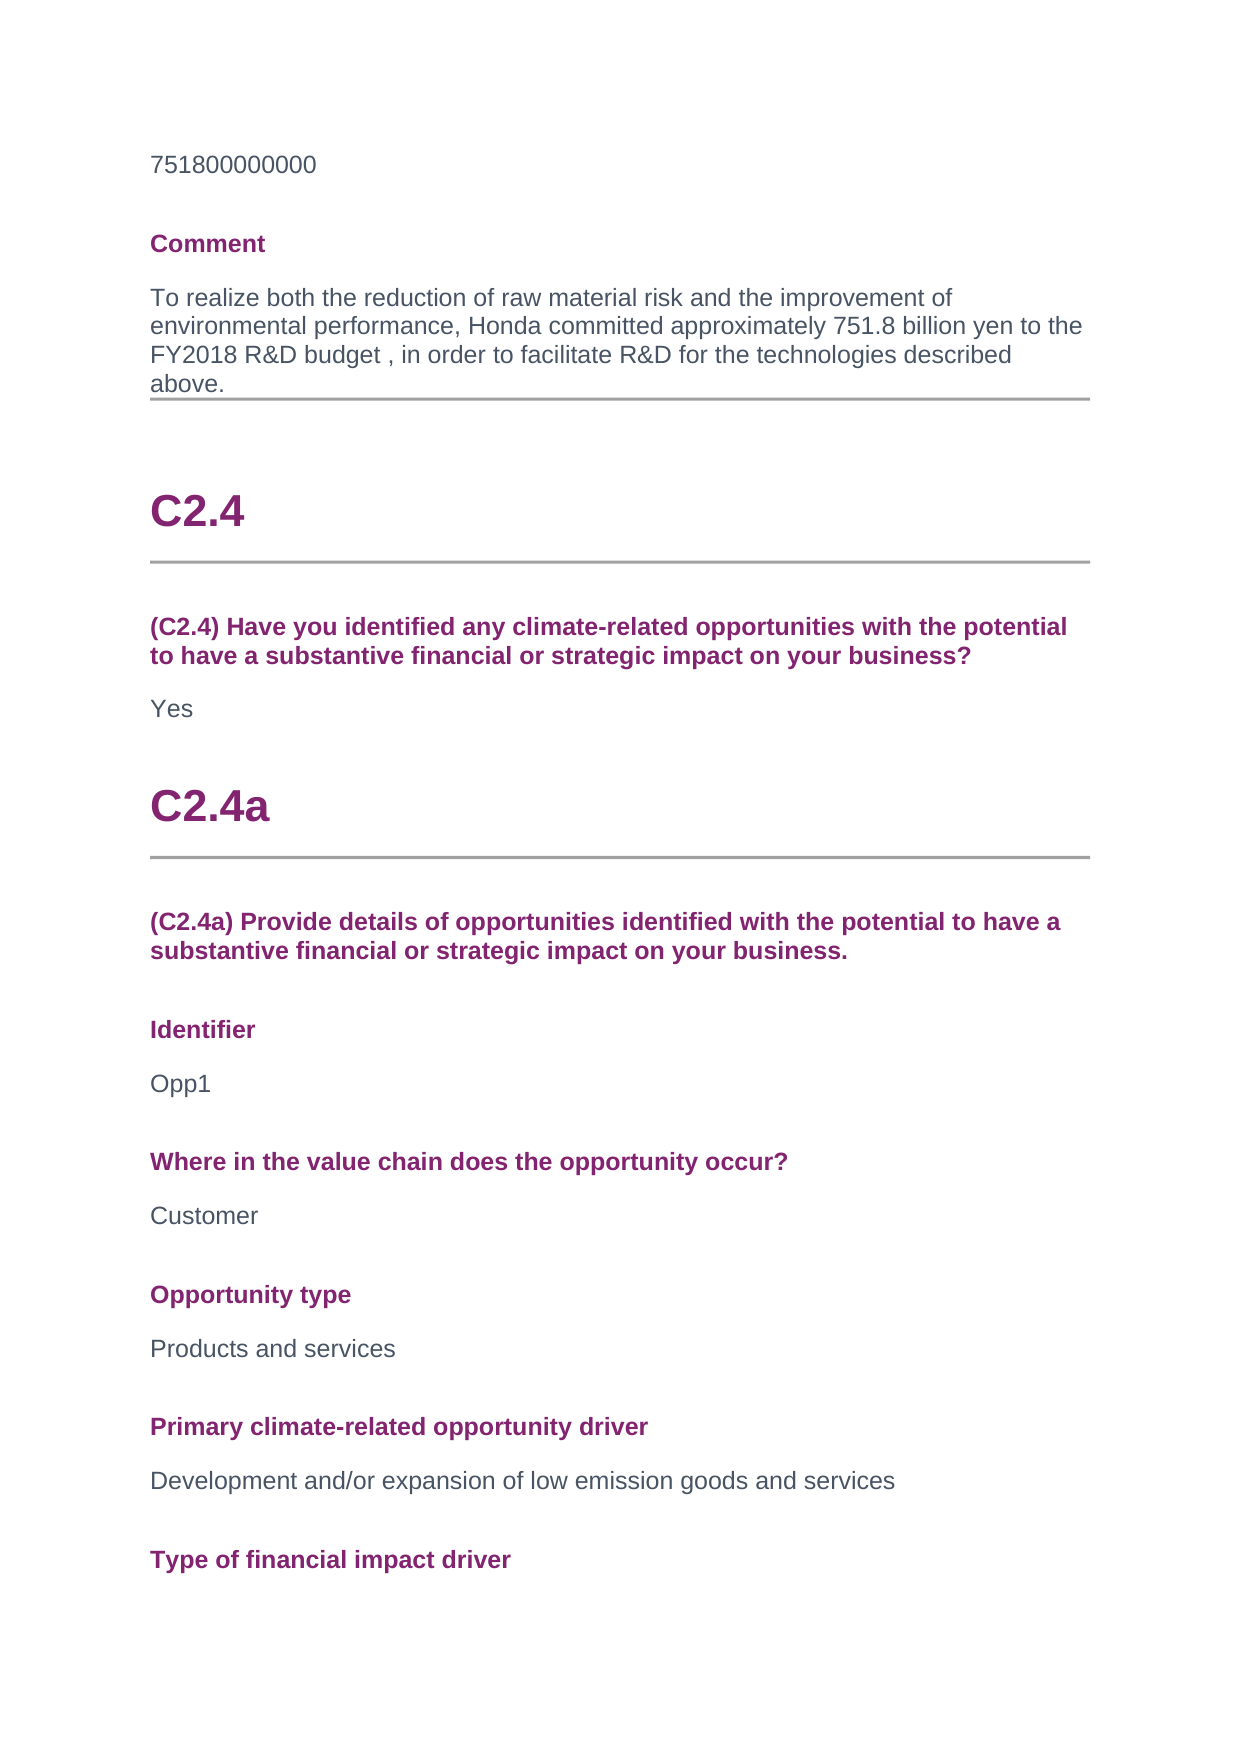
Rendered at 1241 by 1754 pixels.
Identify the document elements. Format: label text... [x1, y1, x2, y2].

subtitle C2.4 [150, 428, 1090, 536]
text Customer [150, 1201, 1090, 1230]
text To realize both the reduction of raw material risk and the improvement of environmental performance, Honda committed approximately 751.8 billion yen to the FY2018 R&D budget , in order to facilitate R&D for the technologies described above. [150, 282, 1090, 397]
text Opp1 [150, 1068, 1090, 1097]
subtitle Comment [150, 229, 1090, 257]
subtitle Type of financial impact driver [150, 1545, 1090, 1573]
text Yes [150, 694, 1090, 723]
subtitle Primary climate-related opportunity driver [150, 1412, 1090, 1441]
subtitle C2.4a [150, 723, 1090, 831]
text 751800000000 [150, 150, 1090, 179]
subtitle (C2.4) Have you identified any climate-related opportunities with the potential to have a substantive financial or strategic impact on your business? [150, 612, 1090, 669]
subtitle (C2.4a) Provide details of opportunities identified with the potential to have a substantive financial or strategic impact on your business. [150, 907, 1090, 965]
text Development and/or expansion of low emission goods and services [150, 1466, 1090, 1495]
subtitle Where in the value chain does the opportunity occur? [150, 1147, 1090, 1176]
subtitle Opportunity type [150, 1280, 1090, 1308]
text Products and services [150, 1333, 1090, 1362]
subtitle Identifier [150, 1015, 1090, 1043]
